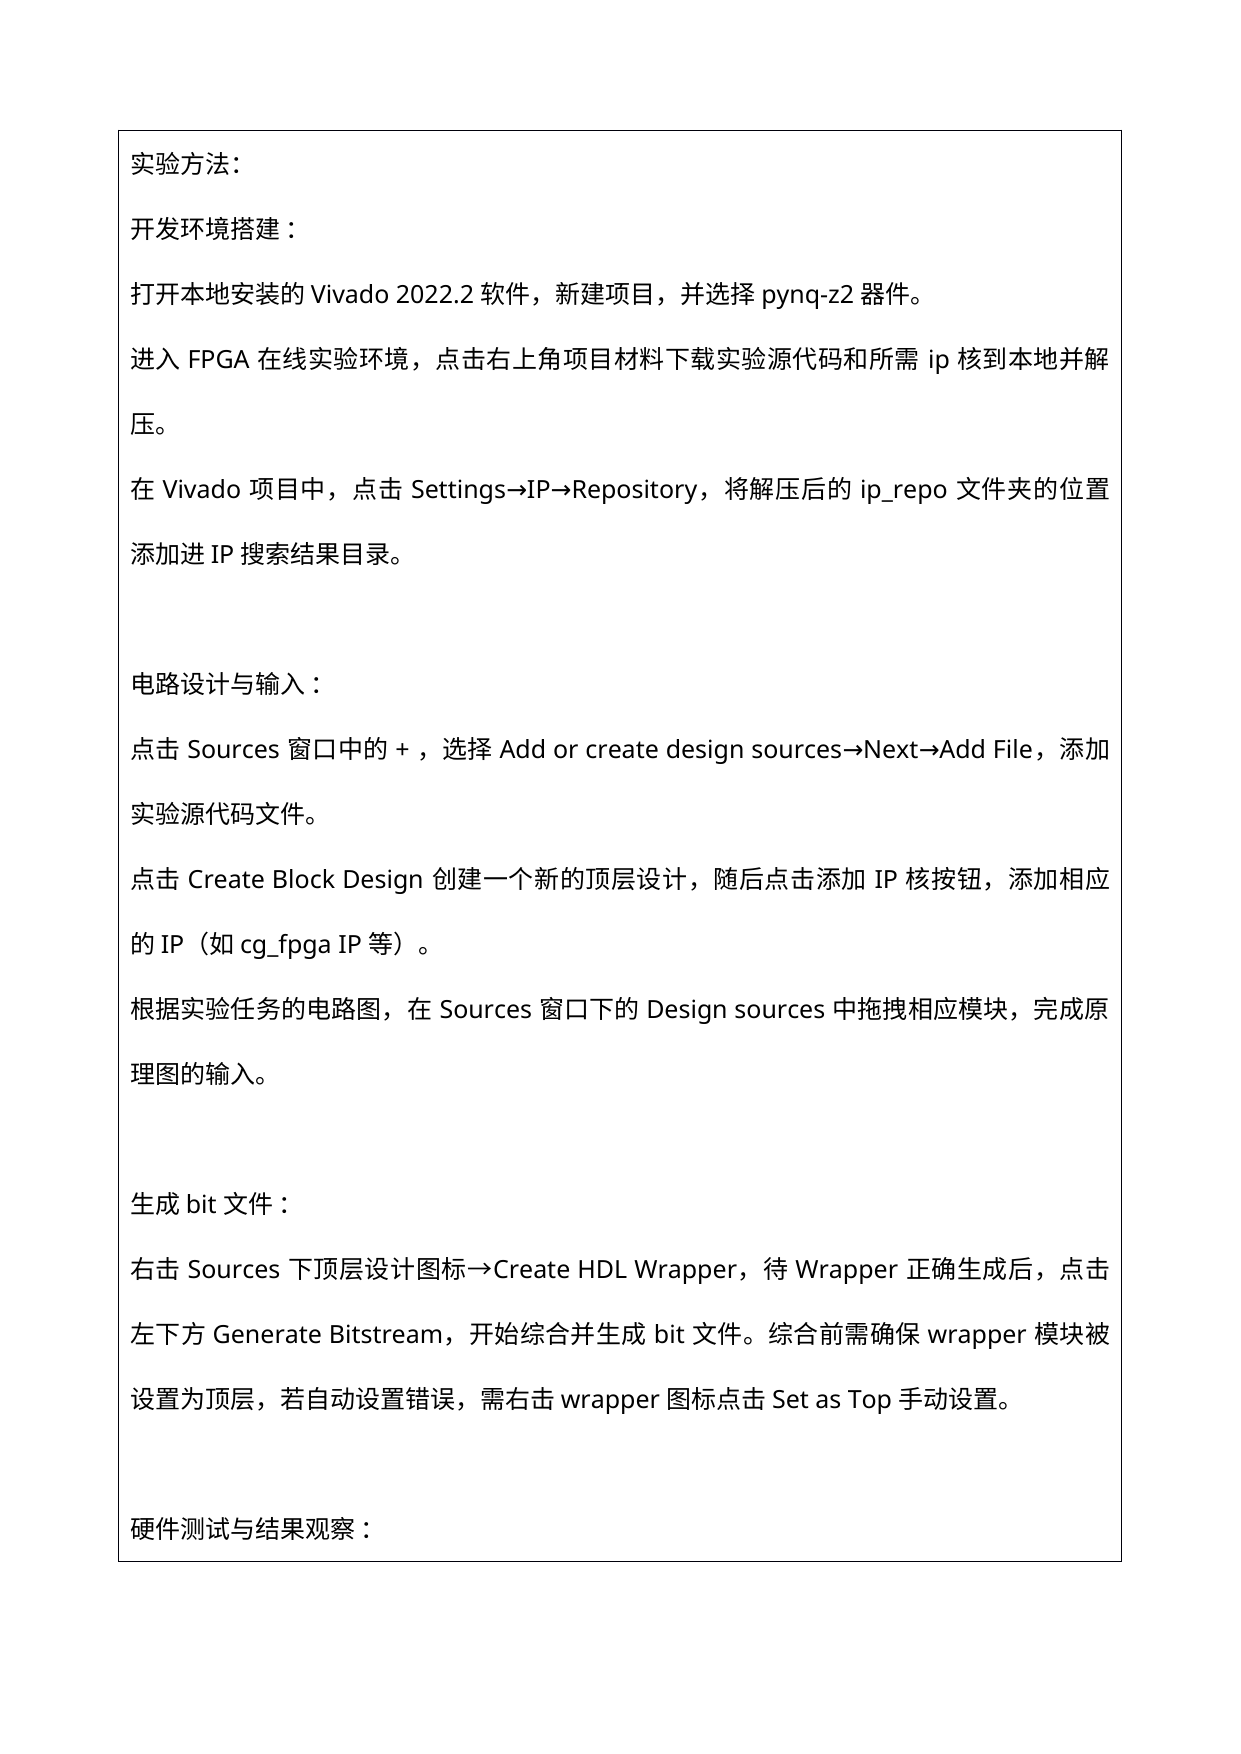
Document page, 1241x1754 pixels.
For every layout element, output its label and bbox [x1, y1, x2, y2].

table_cell [119, 131, 1121, 1561]
